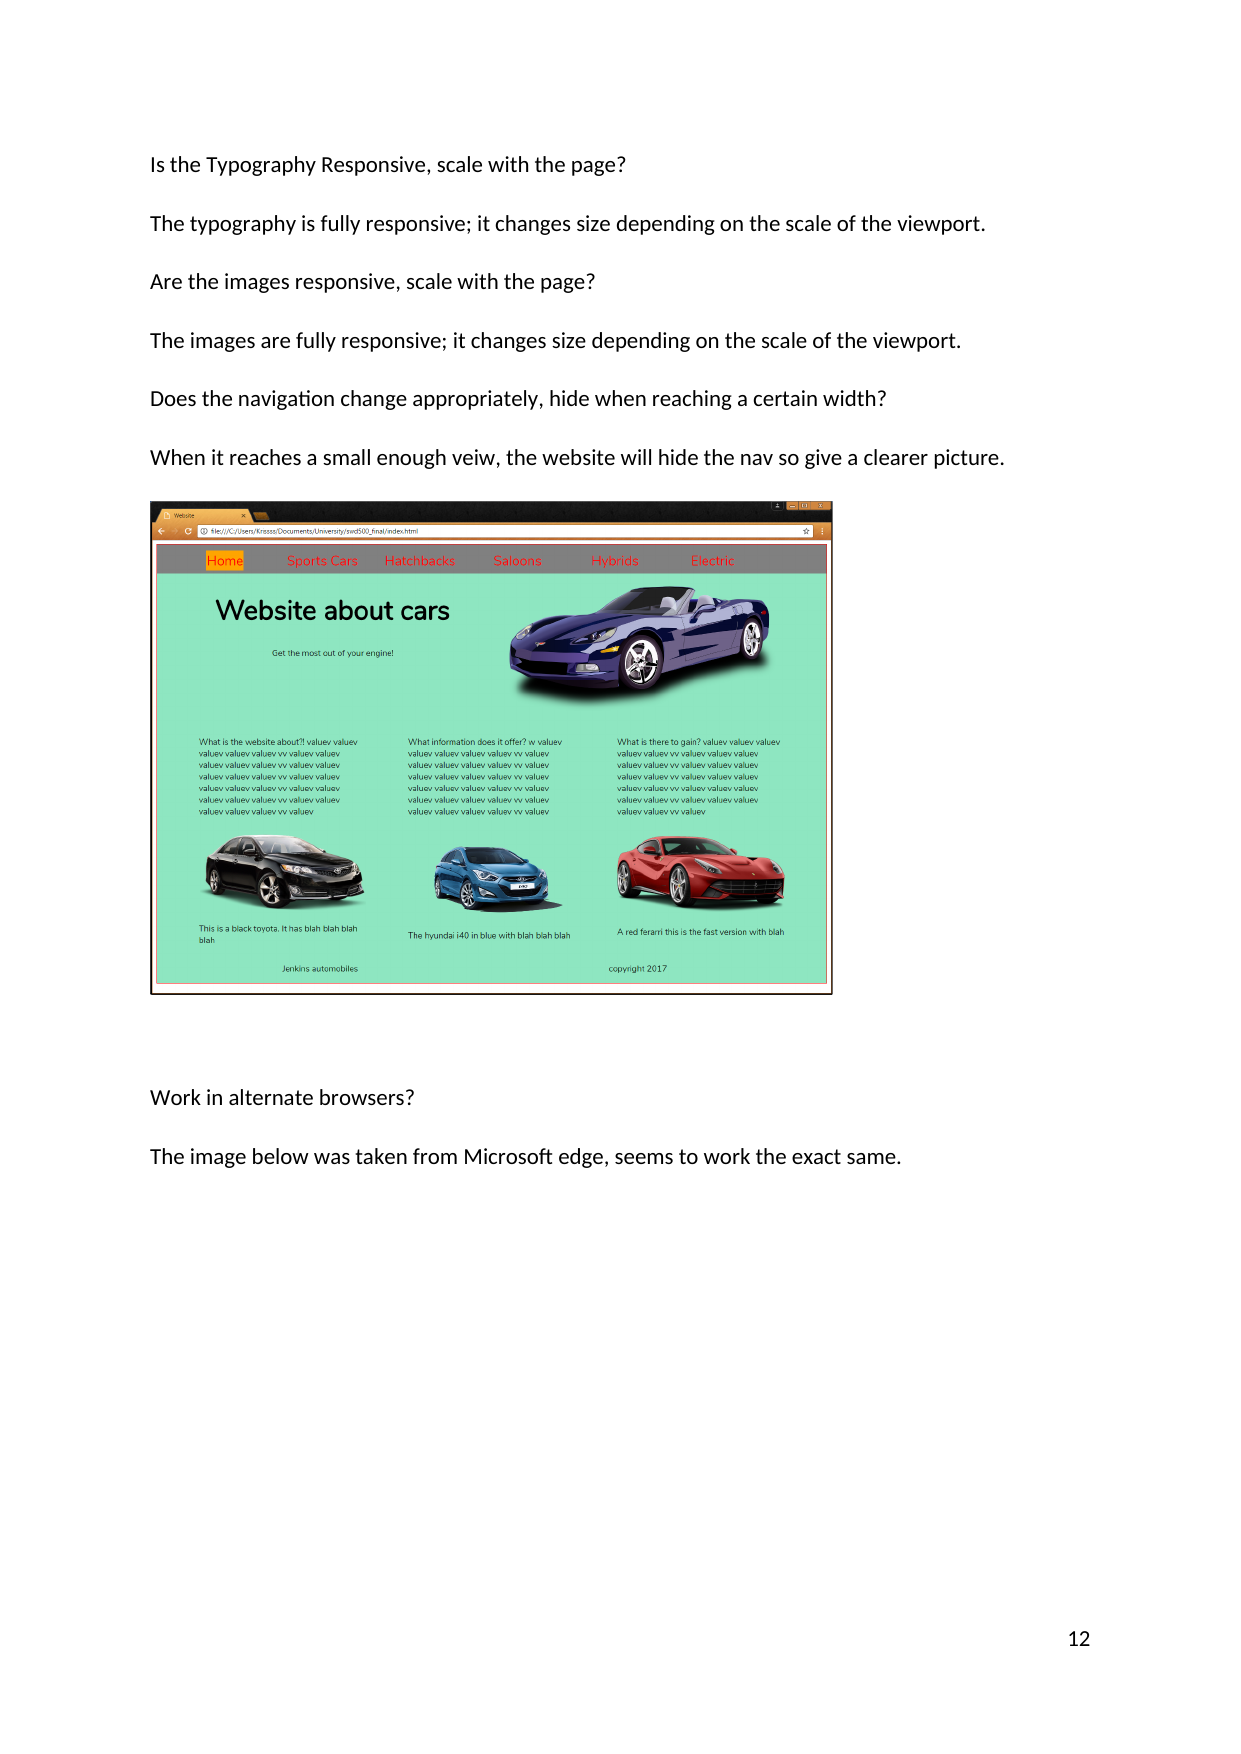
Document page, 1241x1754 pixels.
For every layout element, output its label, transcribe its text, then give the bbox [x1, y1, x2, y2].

text The typography is fully responsive; it changes size depending on the scale of the viewport. [150, 209, 1090, 237]
text Does the navigation change appropriately, hide when reaching a certain width? [150, 384, 1090, 413]
text The image below was taken from Microsoft edge, seems to work the exact same. [150, 1142, 1090, 1170]
text Work in alternate browsers? [150, 1083, 1090, 1112]
text When it reaches a small enough veiw, the website will hide the nav so give a clearer picture. [150, 443, 1090, 471]
text The images are fully responsive; it changes size depending on the scale of the viewport. [150, 326, 1090, 354]
picture [150, 501, 833, 995]
text Are the images responsive, scale with the page? [150, 267, 1090, 295]
text Is the Typography Responsive, scale with the page? [150, 150, 1090, 178]
